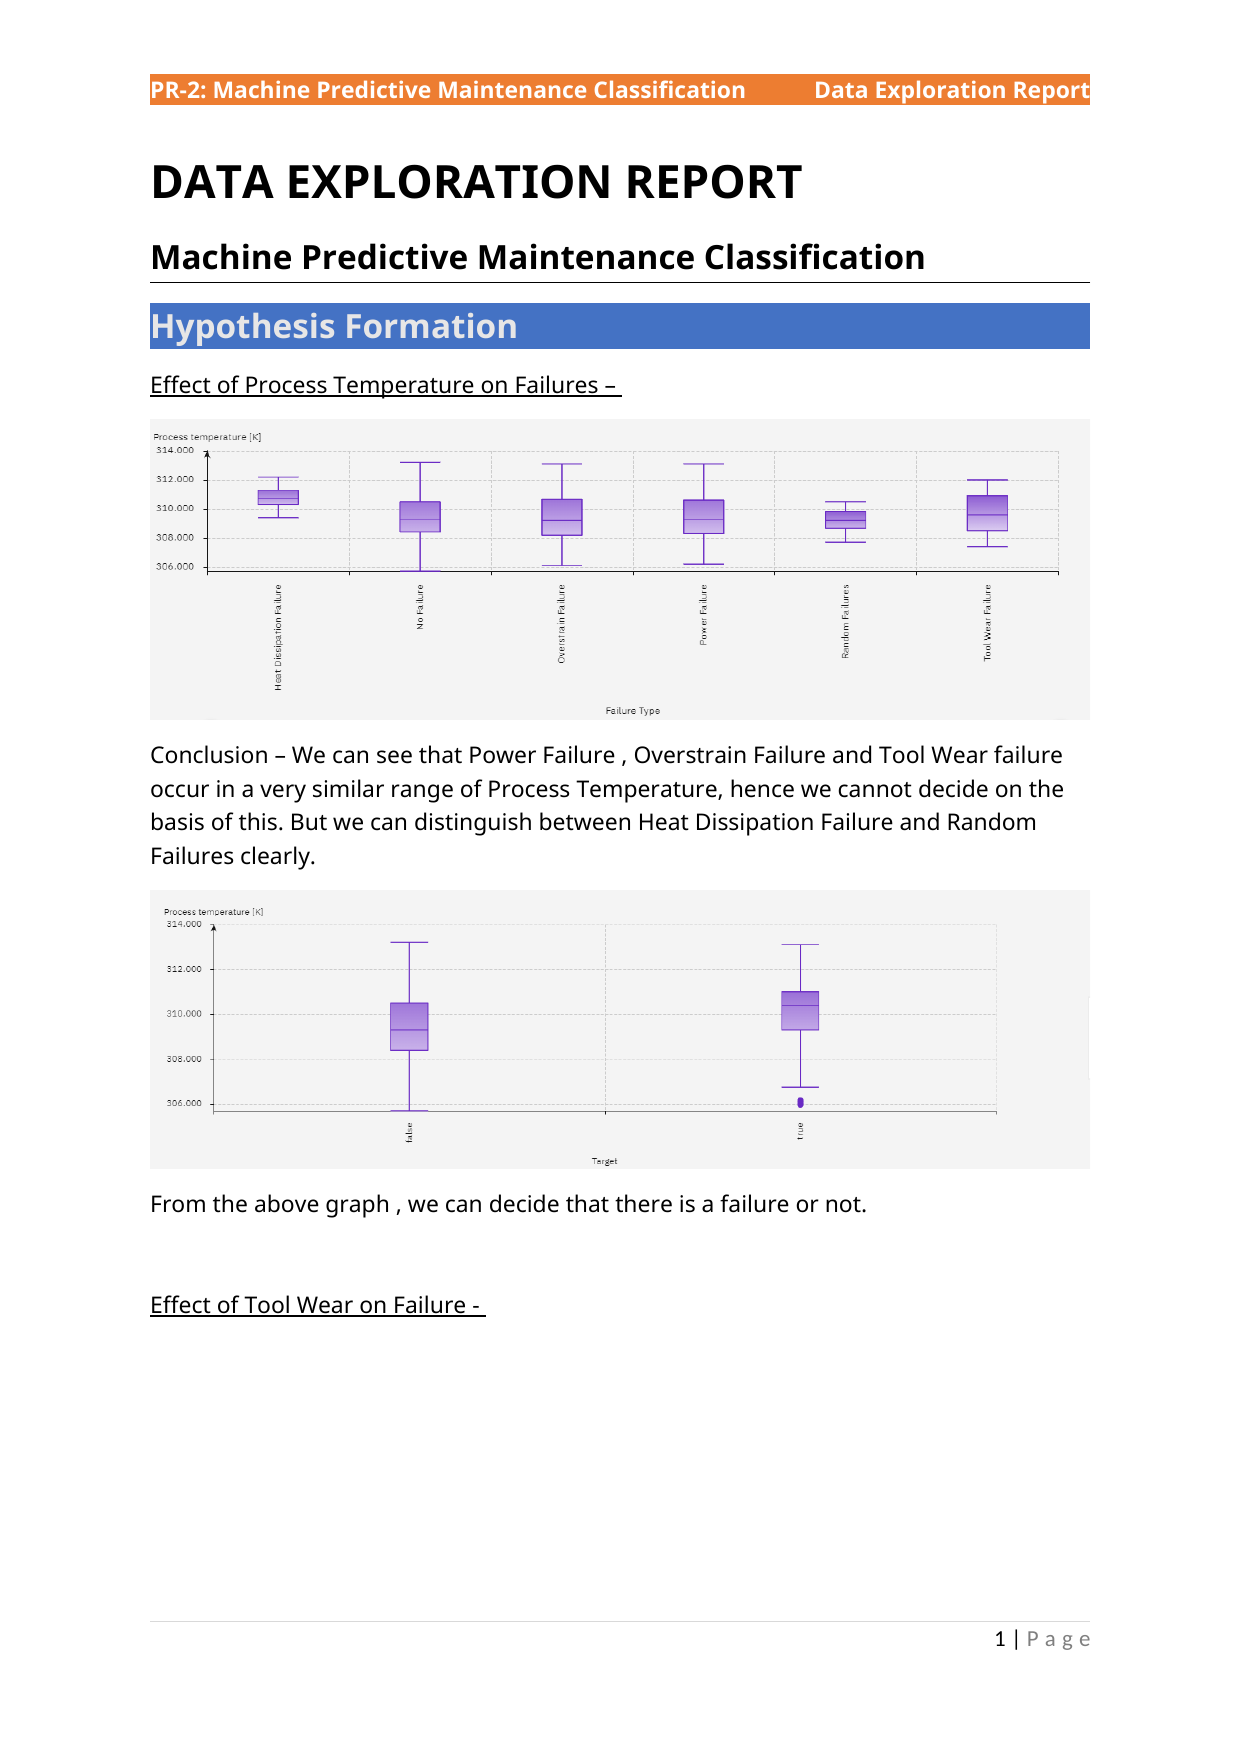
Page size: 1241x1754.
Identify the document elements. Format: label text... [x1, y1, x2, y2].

text Conclusion – We can see that Power Failure , Overstrain Failure and Tool Wear failure occur in a very similar range of Process Temperature, hence we cannot decide on the basis of this. But we can distinguish between Heat Dissipation Failure and Random Failures clearly. [150, 739, 1090, 871]
picture [150, 890, 1091, 1169]
text Effect of Tool Wear on Failure - [150, 1289, 1090, 1320]
text From the above graph , we can decide that there is a failure or not. [150, 1188, 1090, 1219]
text DATA EXPLORATION REPORT [150, 150, 1090, 212]
text Effect of Process Temperature on Failures – [150, 369, 1090, 400]
text Hypothesis Formation [150, 303, 1090, 349]
text Machine Predictive Maintenance Classification [150, 234, 1090, 282]
picture [150, 419, 1091, 720]
